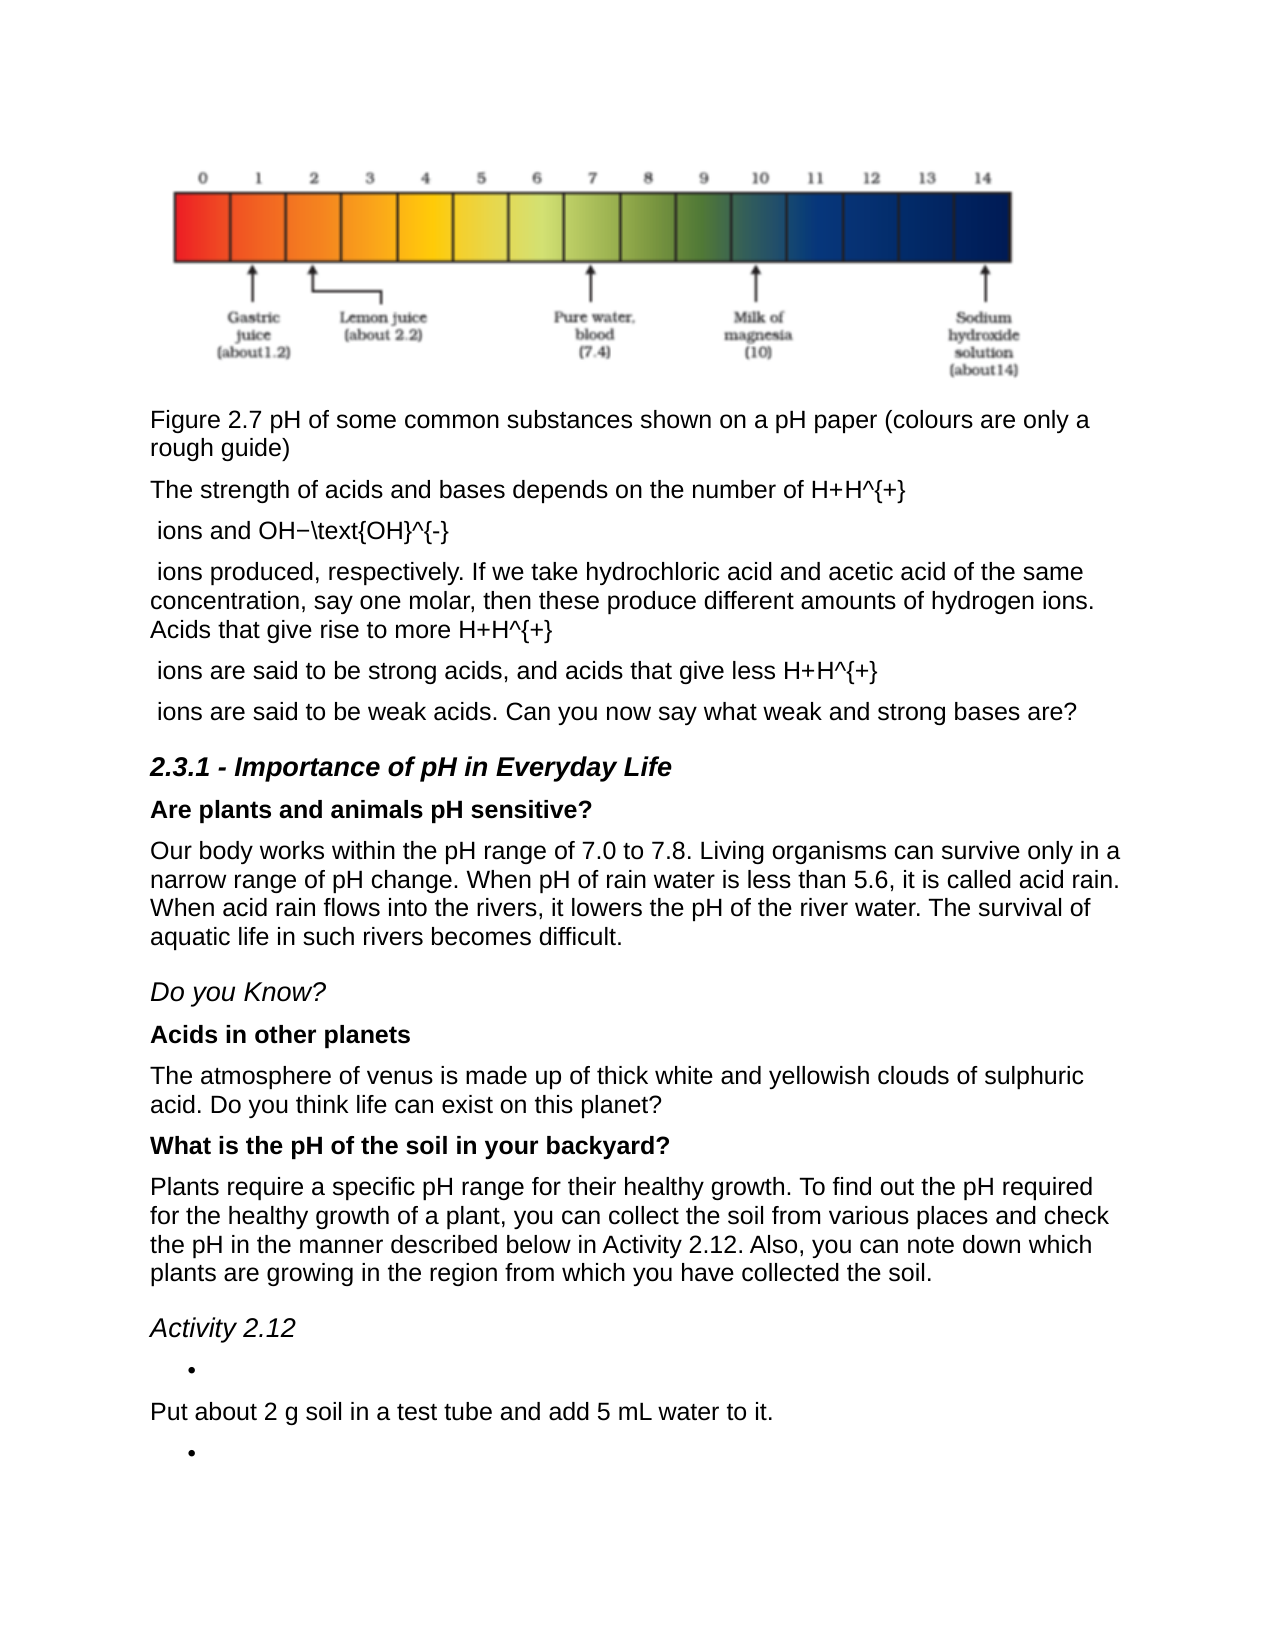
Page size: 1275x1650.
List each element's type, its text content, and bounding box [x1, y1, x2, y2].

text ions and OH−\text{OH}^{-} [150, 516, 1125, 545]
picture [150, 150, 1050, 393]
text The atmosphere of venus is made up of thick white and yellowish clouds of sulphuric acid. Do you think life can exist on this planet? [150, 1061, 1125, 1118]
text ions are said to be weak acids. Can you now say what weak and strong bases are? [150, 697, 1125, 726]
subtitle Activity 2.12 [150, 1312, 1125, 1343]
text What is the pH of the soil in your backyard? [150, 1131, 1125, 1160]
text ions produced, respectively. If we take hydrochloric acid and acetic acid of the same concentration, say one molar, then these produce different amounts of hydrogen ions. Acids that give rise to more H+H^{+} [150, 557, 1125, 643]
text Our body works within the pH range of 7.0 to 7.8. Living organisms can survive only in a narrow range of pH change. When pH of rain water is less than 5.6, it is called acid rain. When acid rain flows into the rivers, it lowers the pH of the river water. The survival of aquatic life in such rivers becomes difficult. [150, 836, 1125, 951]
text Plants require a specific pH range for their healthy growth. To find out the pH required for the healthy growth of a plant, you can collect the soil from various places and check the pH in the manner described below in Activity 2.12. Also, you can note down which plants are growing in the region from which you have collected the soil. [150, 1172, 1125, 1287]
text Figure 2.7 pH of some common substances shown on a pH paper (colours are only a rough guide) [150, 405, 1125, 462]
text Put about 2 g soil in a test tube and add 5 mL water to it. [150, 1397, 1125, 1426]
subtitle 2.3.1 - Importance of pH in Everyday Life [150, 751, 1125, 782]
text The strength of acids and bases depends on the number of H+H^{+} [150, 475, 1125, 503]
text ions are said to be strong acids, and acids that give less H+H^{+} [150, 656, 1125, 685]
text Are plants and animals pH sensitive? [150, 795, 1125, 823]
subtitle Do you Know? [150, 976, 1125, 1007]
text Acids in other planets [150, 1020, 1125, 1048]
